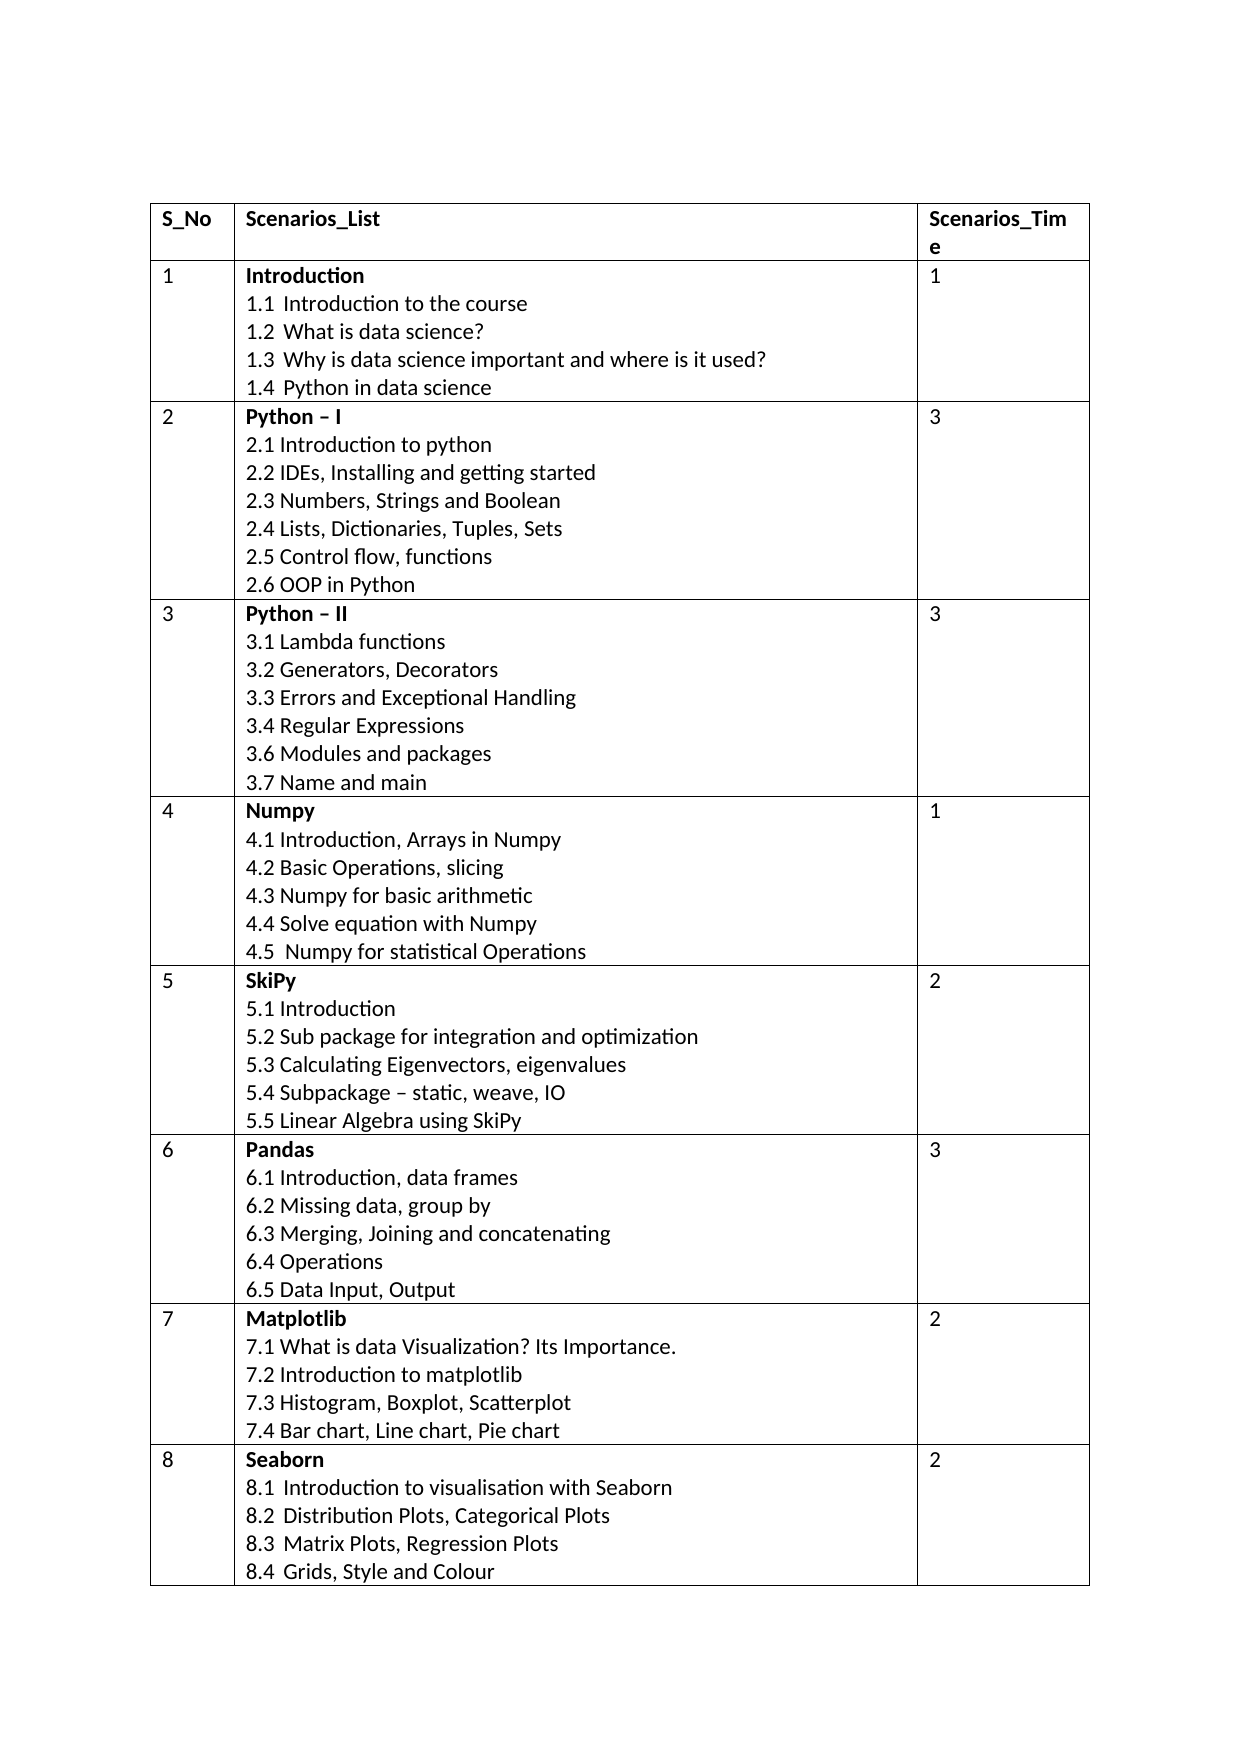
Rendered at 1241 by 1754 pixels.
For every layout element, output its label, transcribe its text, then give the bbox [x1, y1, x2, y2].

table_cell 2 [918, 1445, 1089, 1585]
table_cell 6 [151, 1135, 234, 1303]
table_header S_No [151, 204, 234, 260]
table_cell 3 [918, 1135, 1089, 1303]
table_header Scenarios_Time [918, 204, 1089, 260]
table_cell Python – I 2.1 Introduction to python 2.2 IDEs, Installing and getting started 2.3 Numbers, Strings and Boolean 2.4 Lists, Dictionaries, Tuples, Sets 2.5 Control flow, functions 2.6 OOP in Python [235, 402, 917, 598]
table_cell 3 [918, 600, 1089, 796]
table_cell 2 [918, 1304, 1089, 1444]
table_header Scenarios_List [235, 204, 917, 260]
table_cell 3 [918, 402, 1089, 598]
table_cell 7 [151, 1304, 234, 1444]
table_cell Numpy 4.1 Introduction, Arrays in Numpy 4.2 Basic Operations, slicing 4.3 Numpy for basic arithmetic 4.4 Solve equation with Numpy 4.5 Numpy for statistical Operations [235, 797, 917, 965]
table_cell 1 [918, 261, 1089, 401]
table_cell Matplotlib 7.1 What is data Visualization? Its Importance. 7.2 Introduction to matplotlib 7.3 Histogram, Boxplot, Scatterplot 7.4 Bar chart, Line chart, Pie chart [235, 1304, 917, 1444]
table_cell 1 [918, 797, 1089, 965]
table_cell SkiPy 5.1 Introduction 5.2 Sub package for integration and optimization 5.3 Calculating Eigenvectors, eigenvalues 5.4 Subpackage – static, weave, IO 5.5 Linear Algebra using SkiPy [235, 966, 917, 1134]
table_cell 3 [151, 600, 234, 796]
table_cell 4 [151, 797, 234, 965]
table_cell 2 [151, 402, 234, 598]
table_cell Python – II 3.1 Lambda functions 3.2 Generators, Decorators 3.3 Errors and Exceptional Handling 3.4 Regular Expressions 3.6 Modules and packages 3.7 Name and main [235, 600, 917, 796]
table_cell 1 [151, 261, 234, 401]
table_cell Pandas 6.1 Introduction, data frames 6.2 Missing data, group by 6.3 Merging, Joining and concatenating 6.4 Operations 6.5 Data Input, Output [235, 1135, 917, 1303]
table_cell Seaborn Introduction to visualisation with Seaborn Distribution Plots, Categorical Plots Matrix Plots, Regression Plots Grids, Style and Colour [235, 1445, 917, 1585]
table_cell 2 [918, 966, 1089, 1134]
table_cell Introduction Introduction to the course What is data science? Why is data science important and where is it used? Python in data science [235, 261, 917, 401]
table_cell 8 [151, 1445, 234, 1585]
table_cell 5 [151, 966, 234, 1134]
